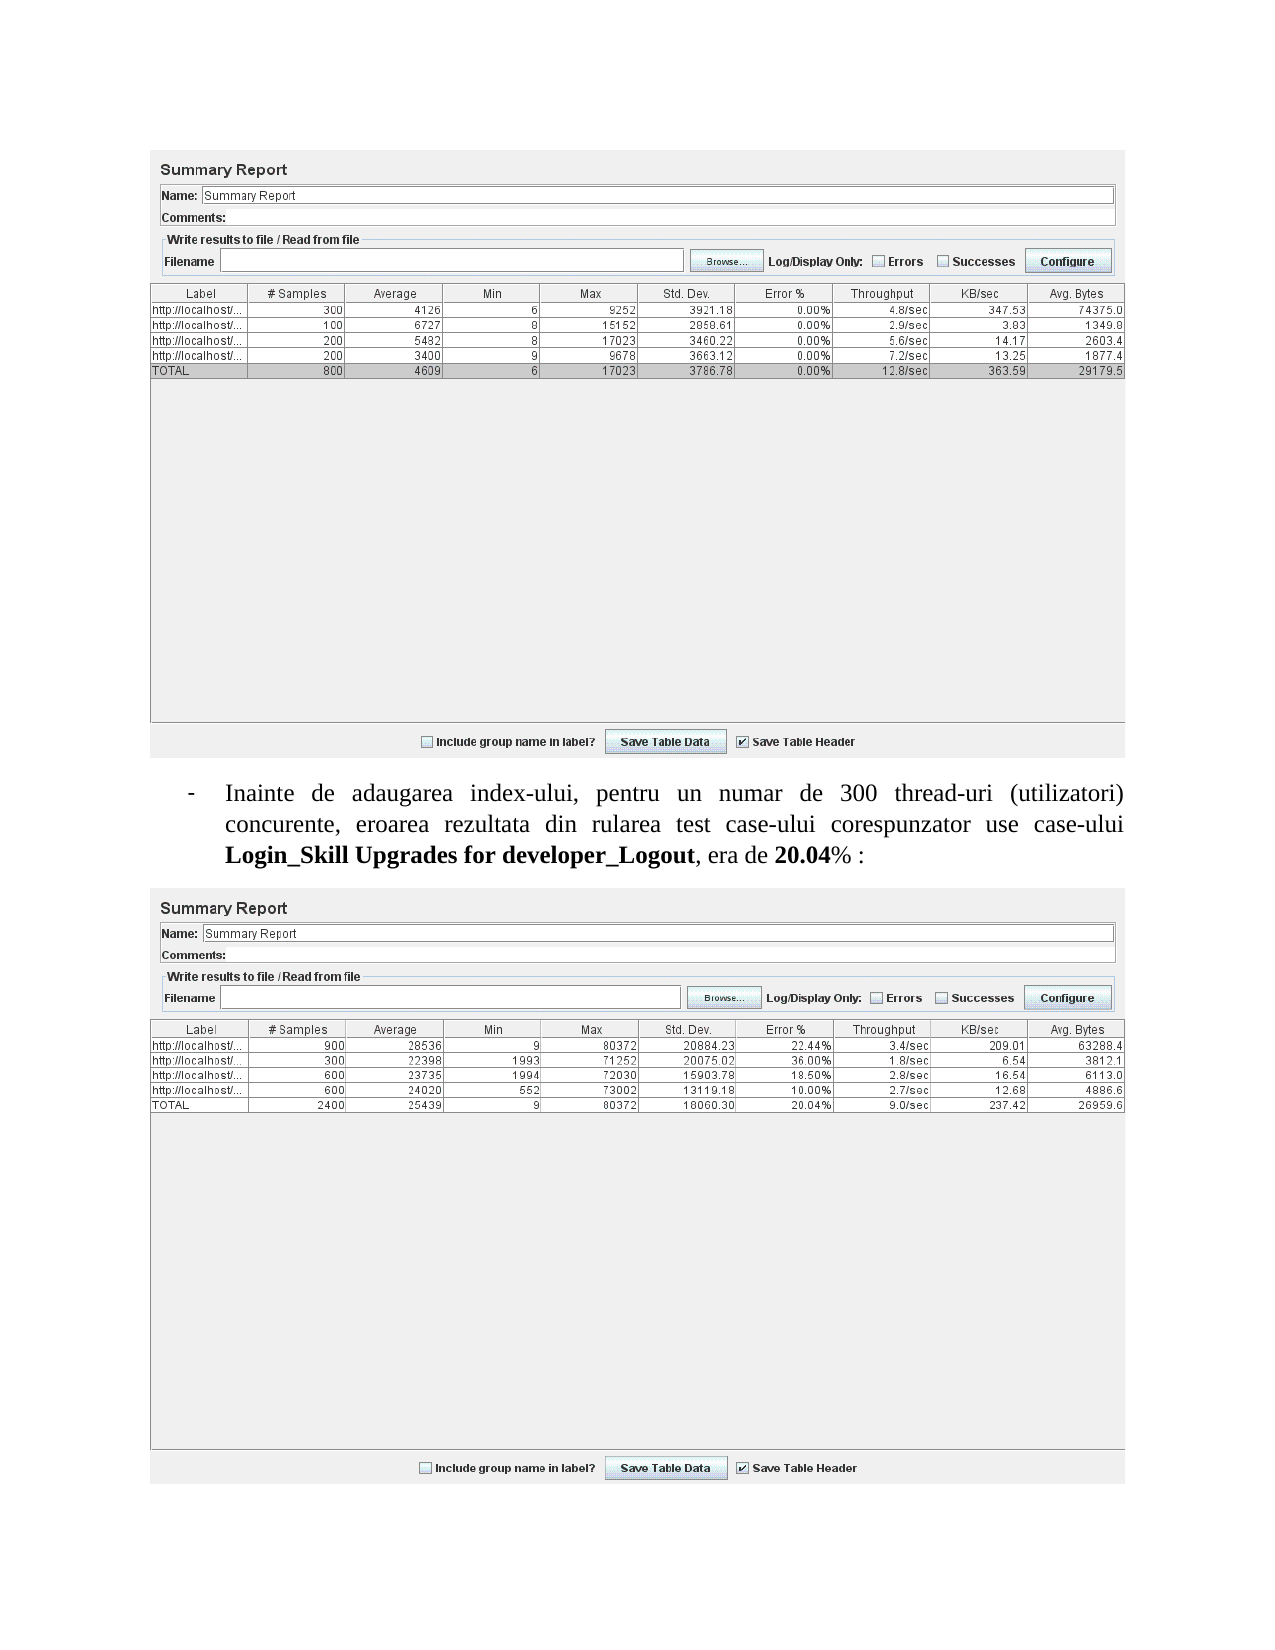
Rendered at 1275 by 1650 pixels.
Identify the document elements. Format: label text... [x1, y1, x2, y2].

picture [150, 888, 1125, 1484]
picture [150, 150, 1125, 758]
list Inainte de adaugarea index-ului, pentru un numar de 300 thread-uri (utilizatori) concurente, eroarea rezultata din rularea test case-ului corespunzator use case-ului Login_Skill Upgrades for developer_Logout, era de 20.04% : [187, 777, 1125, 869]
